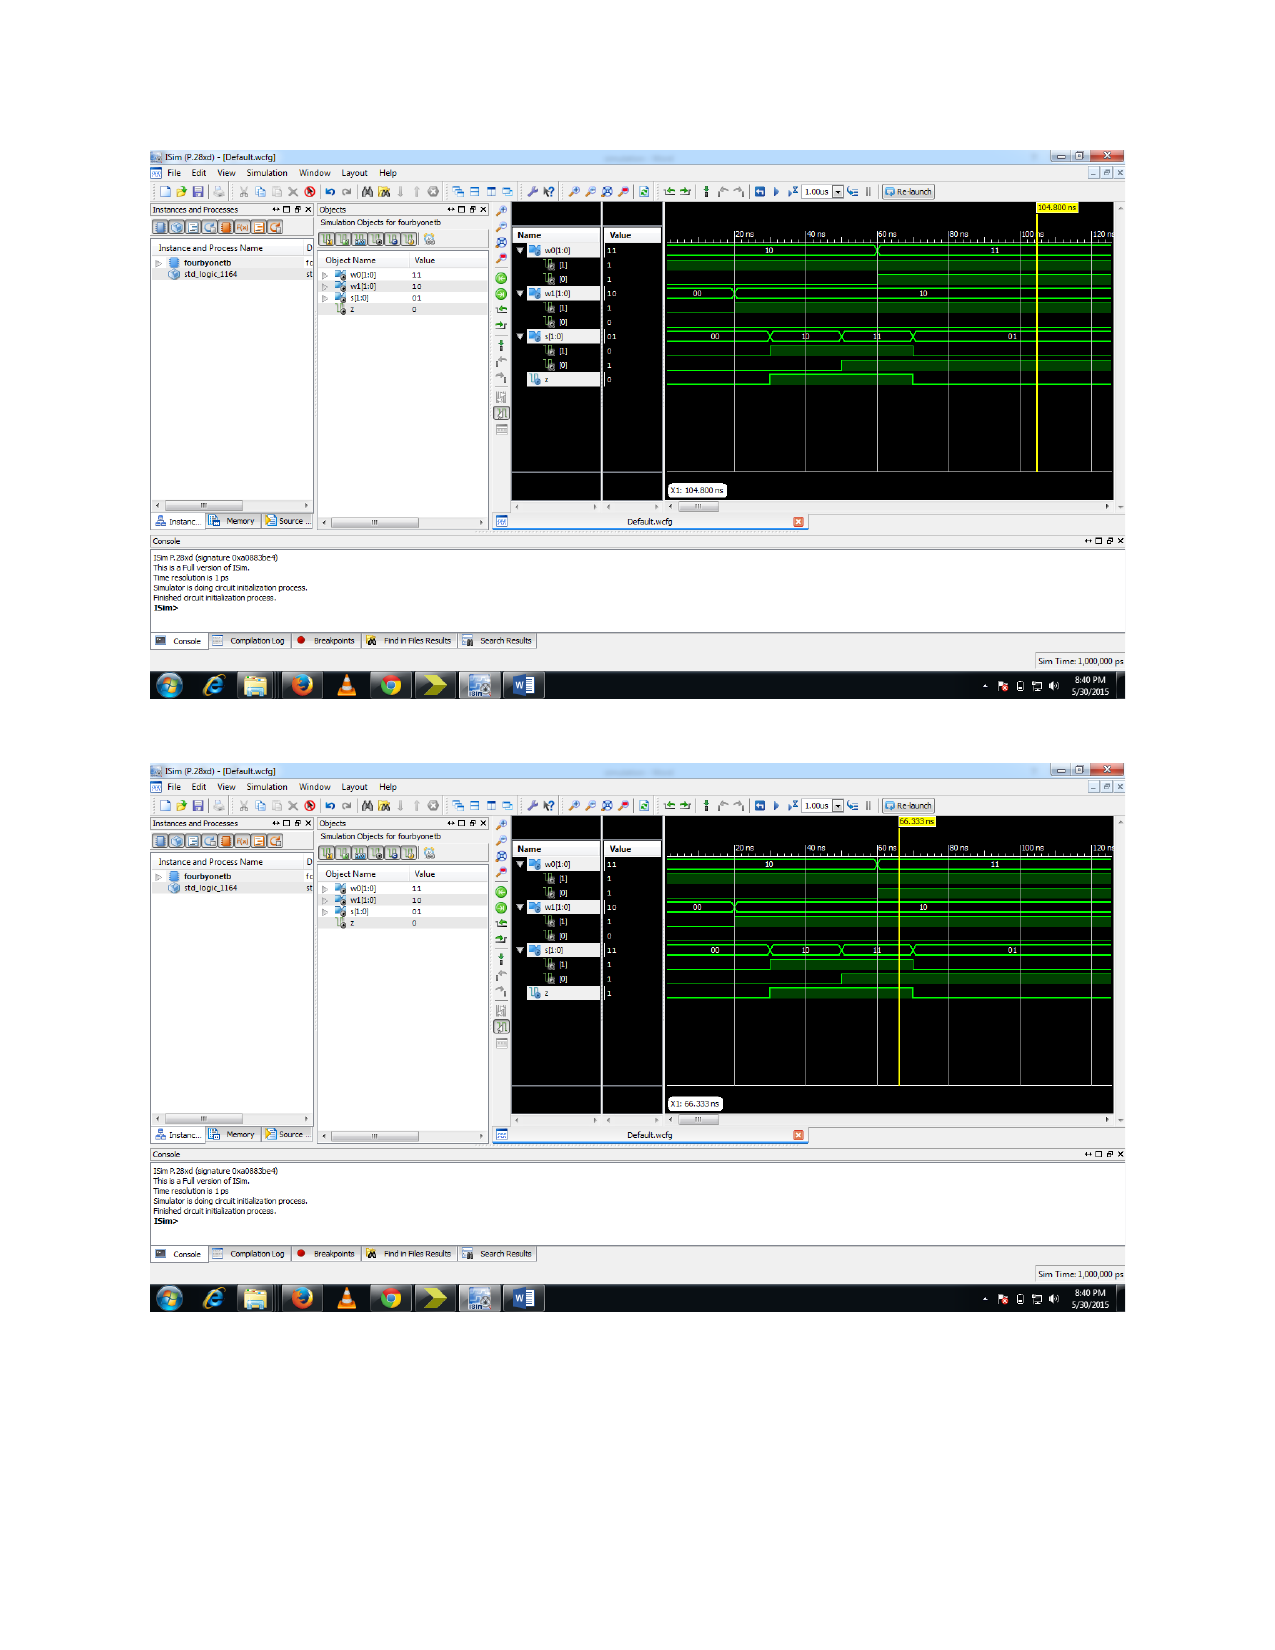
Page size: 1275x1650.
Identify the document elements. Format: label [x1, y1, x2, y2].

picture [150, 763, 1125, 1312]
picture [150, 150, 1125, 699]
